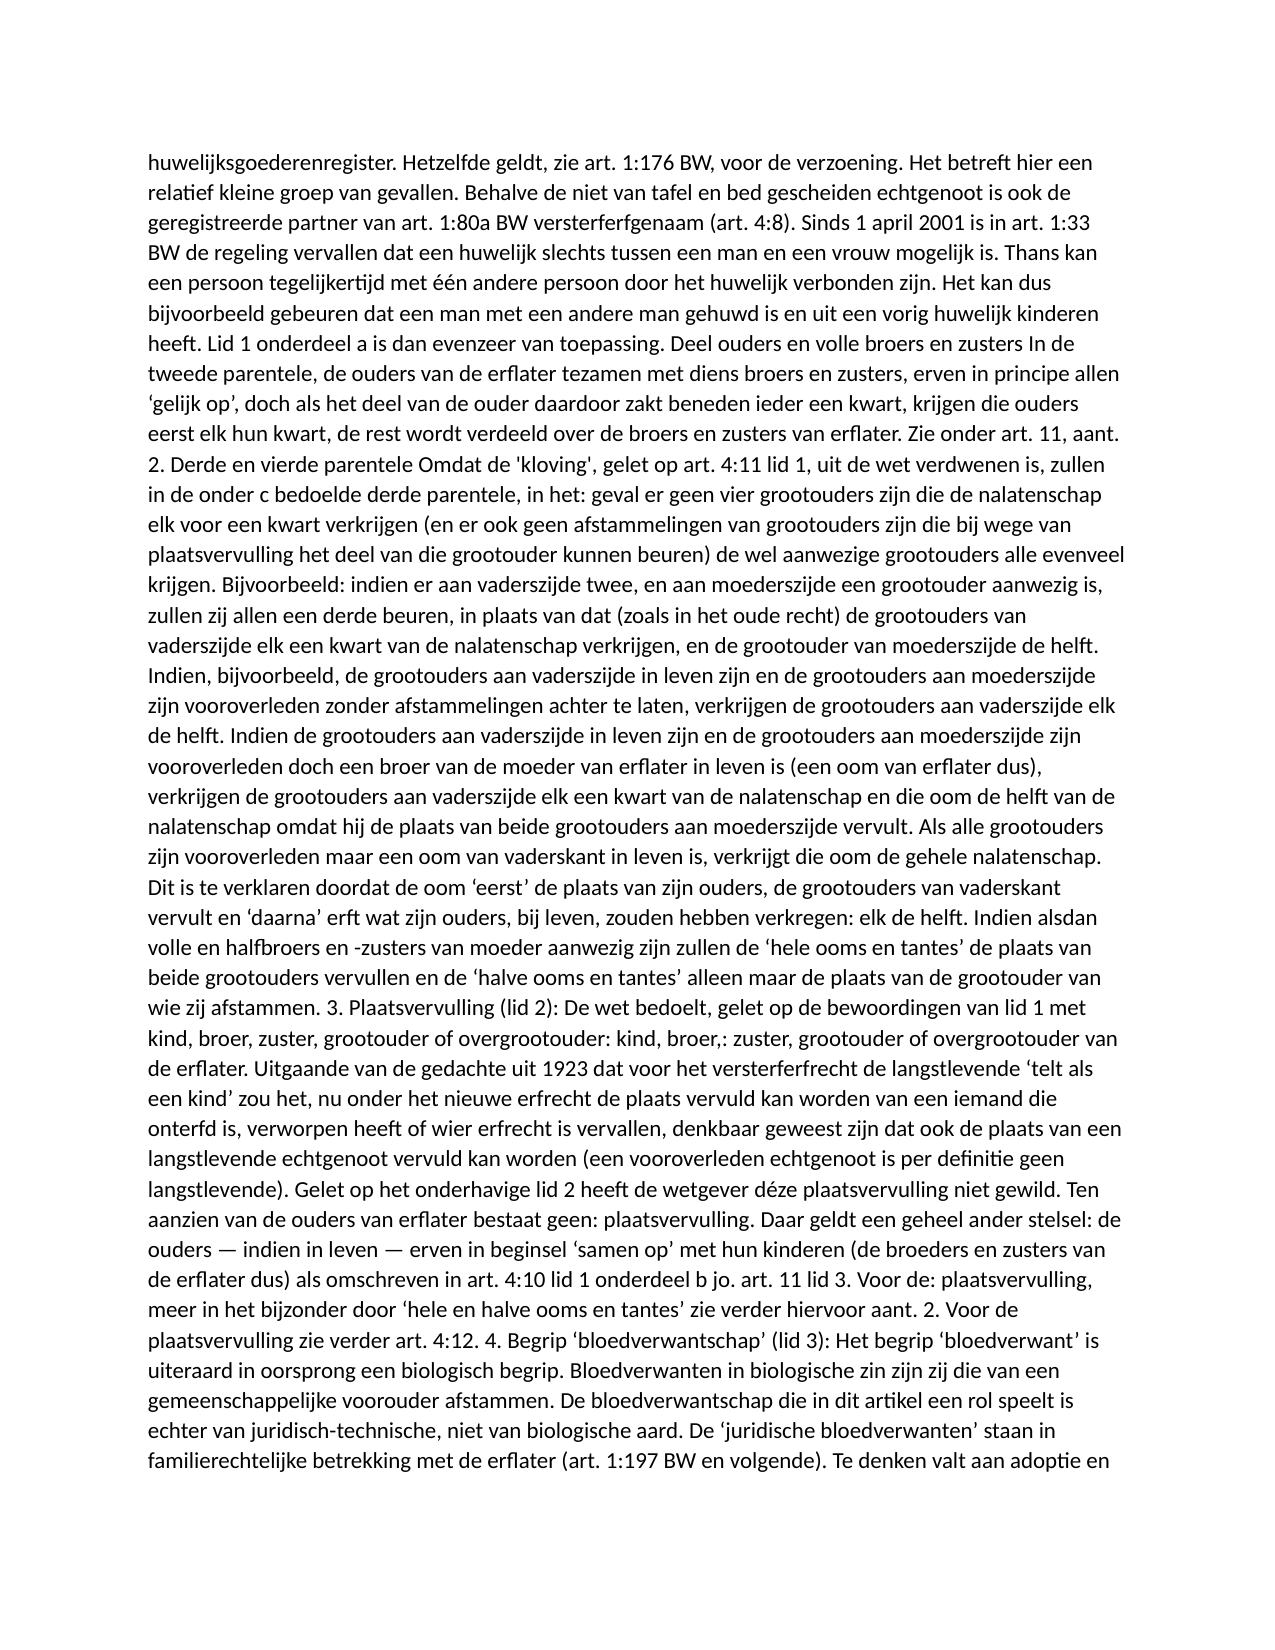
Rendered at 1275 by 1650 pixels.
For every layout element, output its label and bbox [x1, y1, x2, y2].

text [148, 148, 1127, 1474]
